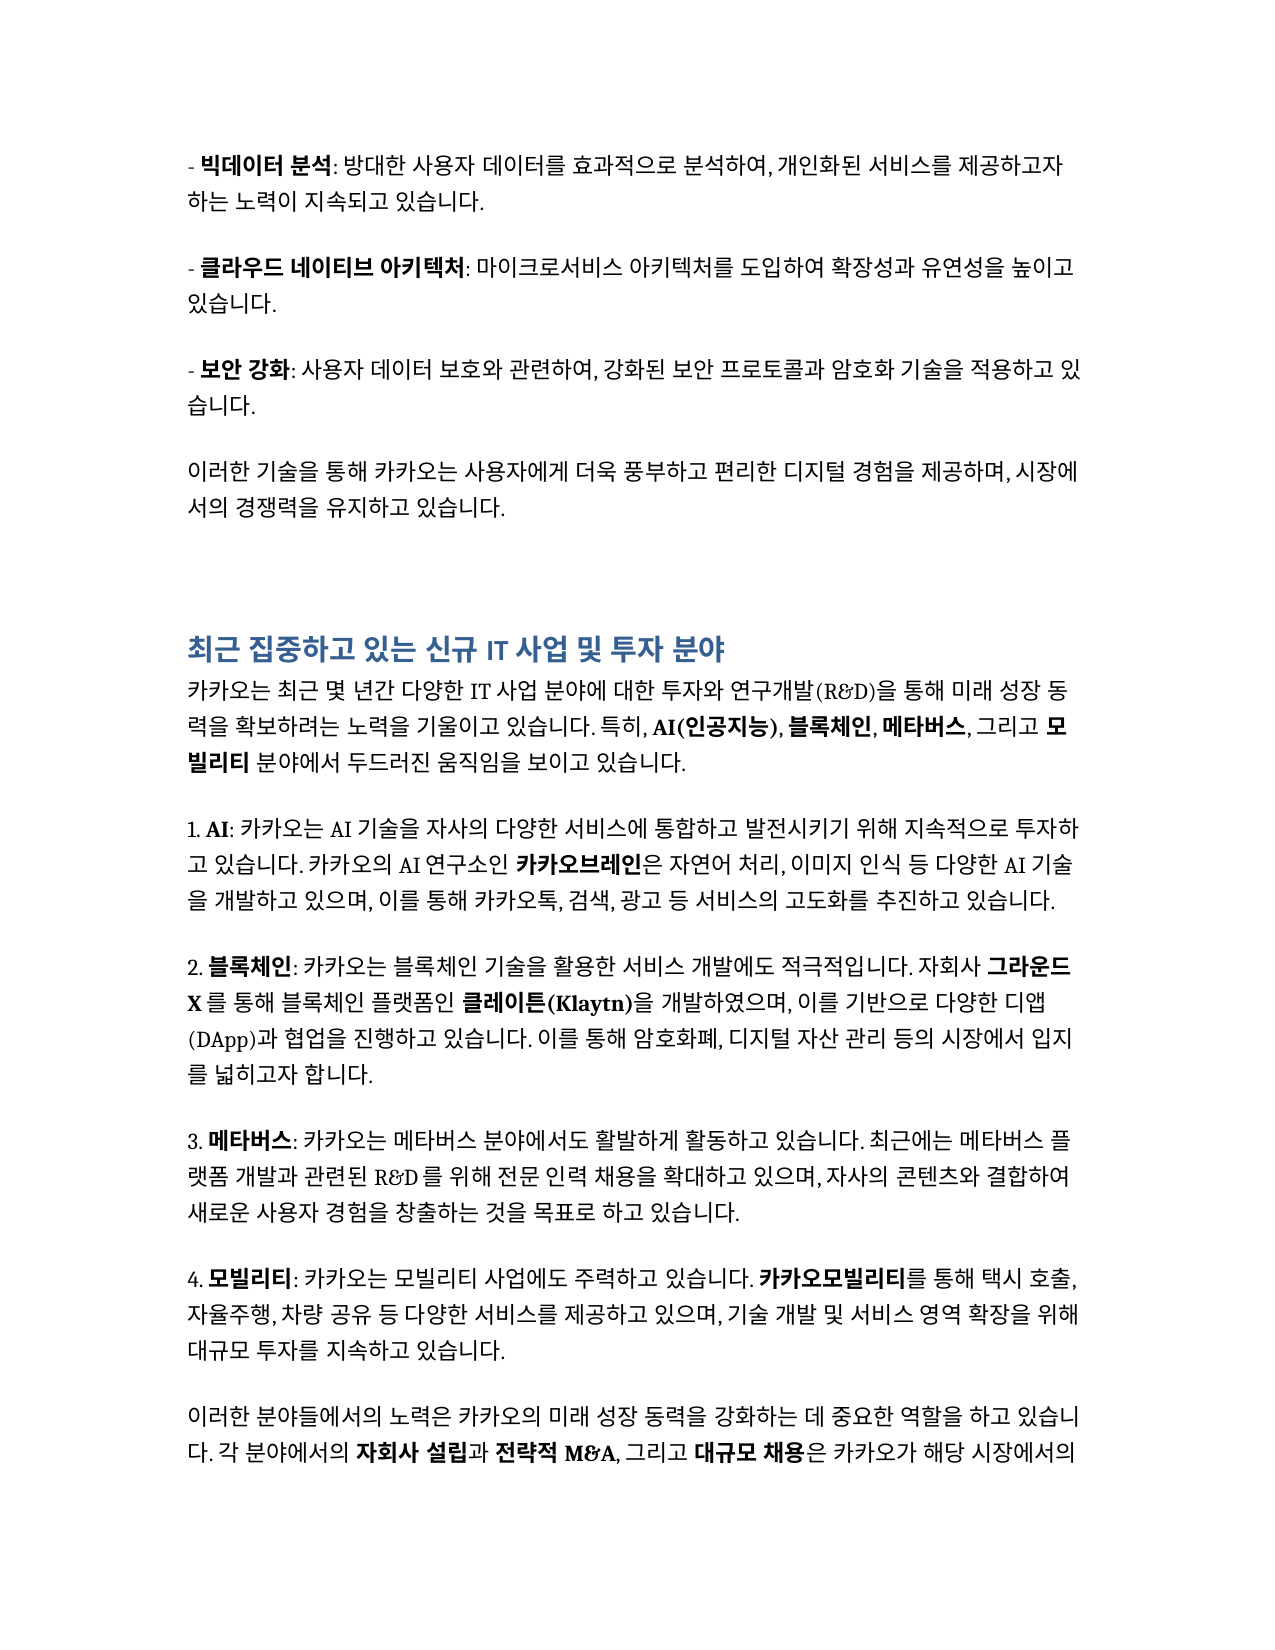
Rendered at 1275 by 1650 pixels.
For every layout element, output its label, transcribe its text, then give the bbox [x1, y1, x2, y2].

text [187, 150, 1087, 523]
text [187, 675, 1087, 1468]
subtitle 최근 집중하고 있는 신규 IT 사업 및 투자 분야 [187, 629, 1087, 669]
